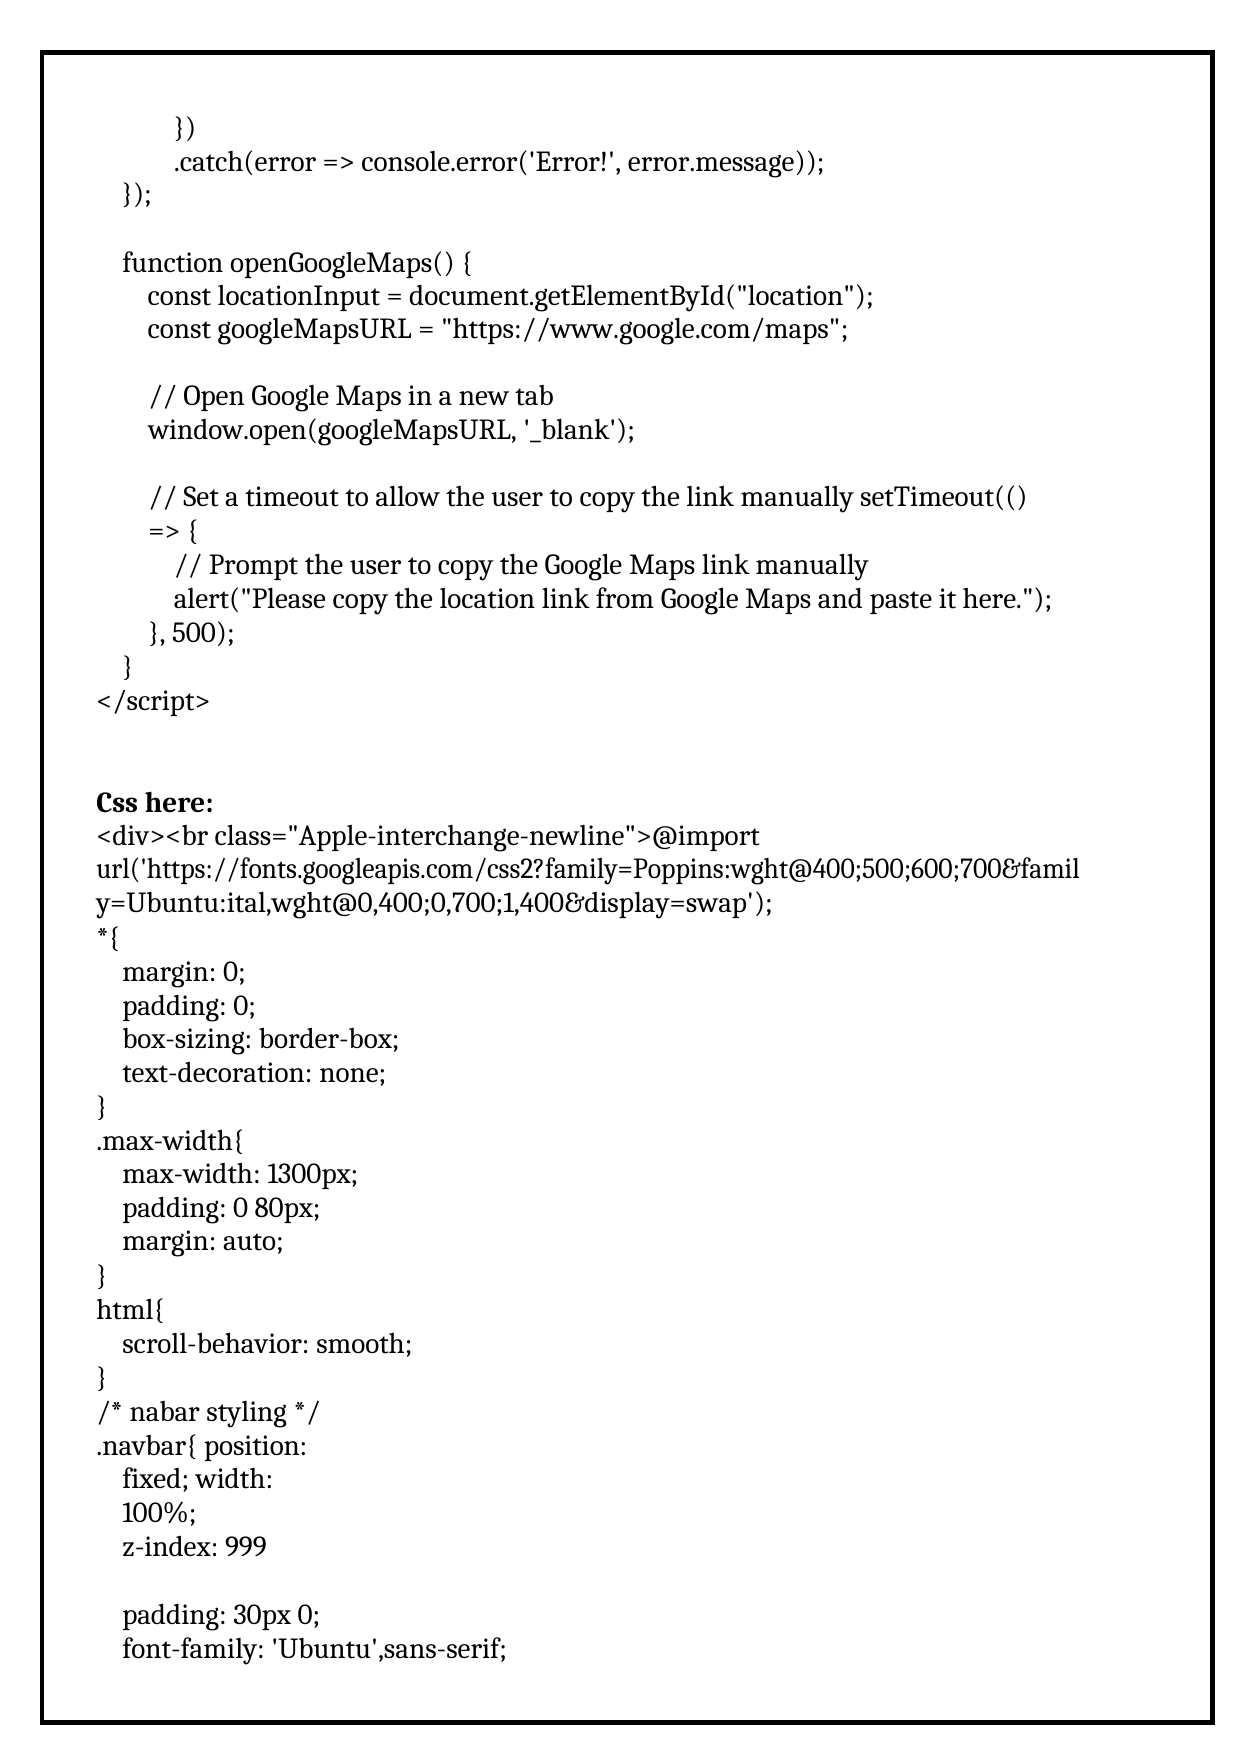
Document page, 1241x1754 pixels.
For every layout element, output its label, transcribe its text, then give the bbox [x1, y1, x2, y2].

text }, 500); [148, 616, 1210, 649]
text margin: 0; [122, 954, 1210, 988]
text <div><br class="Apple-interchange-newline">@import url('https://fonts.googleapis.com/css2?family=Poppins:wght@400;500;600;700&famil y=Ubuntu:ital,wght@0,400;0,700;1,400&display=swap'); [96, 819, 1210, 920]
text z-index: 999 [122, 1529, 1210, 1563]
text </script> [96, 684, 1210, 717]
text // Prompt the user to copy the Google Maps link manually [173, 547, 1210, 581]
text }) [173, 110, 1210, 144]
text scroll-behavior: smooth; [122, 1326, 1210, 1360]
text padding: 0; [122, 988, 1210, 1022]
text *{ [96, 920, 1210, 954]
text font-family: 'Ubuntu',sans-serif; [122, 1631, 1210, 1665]
text alert("Please copy the location link from Google Maps and paste it here."); [173, 581, 1210, 615]
text } [96, 1360, 1210, 1394]
text // Open Google Maps in a new tab window.open(googleMapsURL, '_blank'); [148, 379, 870, 447]
text }); [44, 177, 152, 211]
text .navbar{ position: fixed; width: 100%; [96, 1429, 308, 1529]
text // Set a timeout to allow the user to copy the link manually setTimeout(() => { [148, 480, 1033, 547]
text } [122, 649, 1210, 684]
text /* nabar styling */ [96, 1395, 1210, 1429]
text max-width: 1300px; padding: 0 80px; margin: auto; [122, 1157, 374, 1258]
text const locationInput = document.getElementById("location"); const googleMapsURL = "https://www.google.com/maps"; [147, 279, 916, 346]
text html{ [96, 1292, 1210, 1326]
text } [96, 1258, 1210, 1292]
text box-sizing: border-box; text-decoration: none; [122, 1022, 412, 1089]
text .catch(error => console.error('Error!', error.message)); [173, 144, 1210, 178]
text padding: 30px 0; [122, 1597, 1210, 1631]
text .max-width{ [96, 1123, 1210, 1157]
text } [96, 1089, 1210, 1123]
text function openGoogleMaps() { [122, 245, 1210, 279]
subtitle Css here: [96, 785, 1210, 819]
